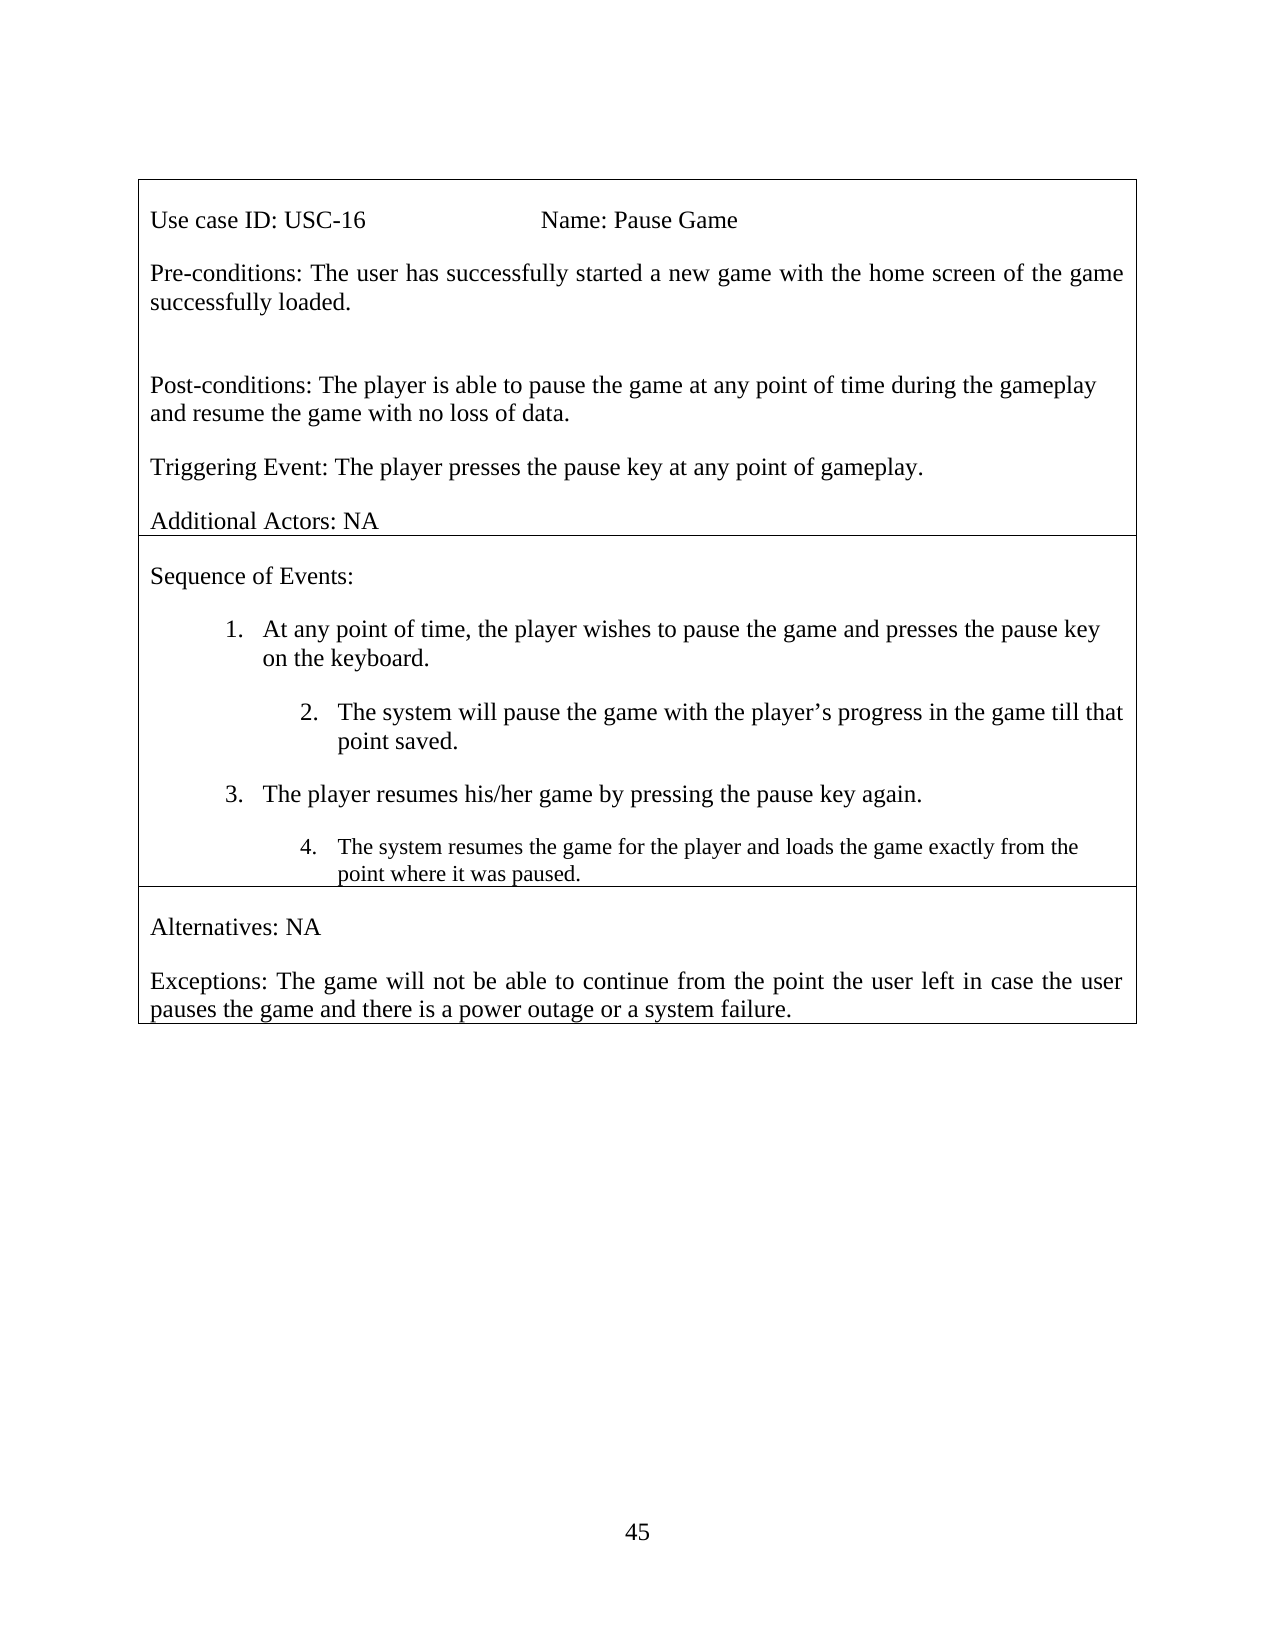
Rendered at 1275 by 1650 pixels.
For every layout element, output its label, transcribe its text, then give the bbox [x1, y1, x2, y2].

table_header Use case ID: USC-16 Name: Pause Game Pre-conditions: The user has successfully started a new game with the home screen of the game successfully loaded. Post-conditions: The player is able to pause the game at any point of time during the gameplay and resume the game with no loss of data. Triggering Event: The player presses the pause key at any point of gameplay. Additional Actors: NA [139, 180, 1136, 535]
table_cell Alternatives: NA Exceptions: The game will not be able to continue from the point the user left in case the user pauses the game and there is a power outage or a system failure. [139, 887, 1136, 1023]
table_cell Sequence of Events: At any point of time, the player wishes to pause the game and presses the pause key on the keyboard. The system will pause the game with the player’s progress in the game till that point saved. The player resumes his/her game by pressing the pause key again. The system resumes the game for the player and loads the game exactly from the point where it was paused. [139, 536, 1136, 886]
